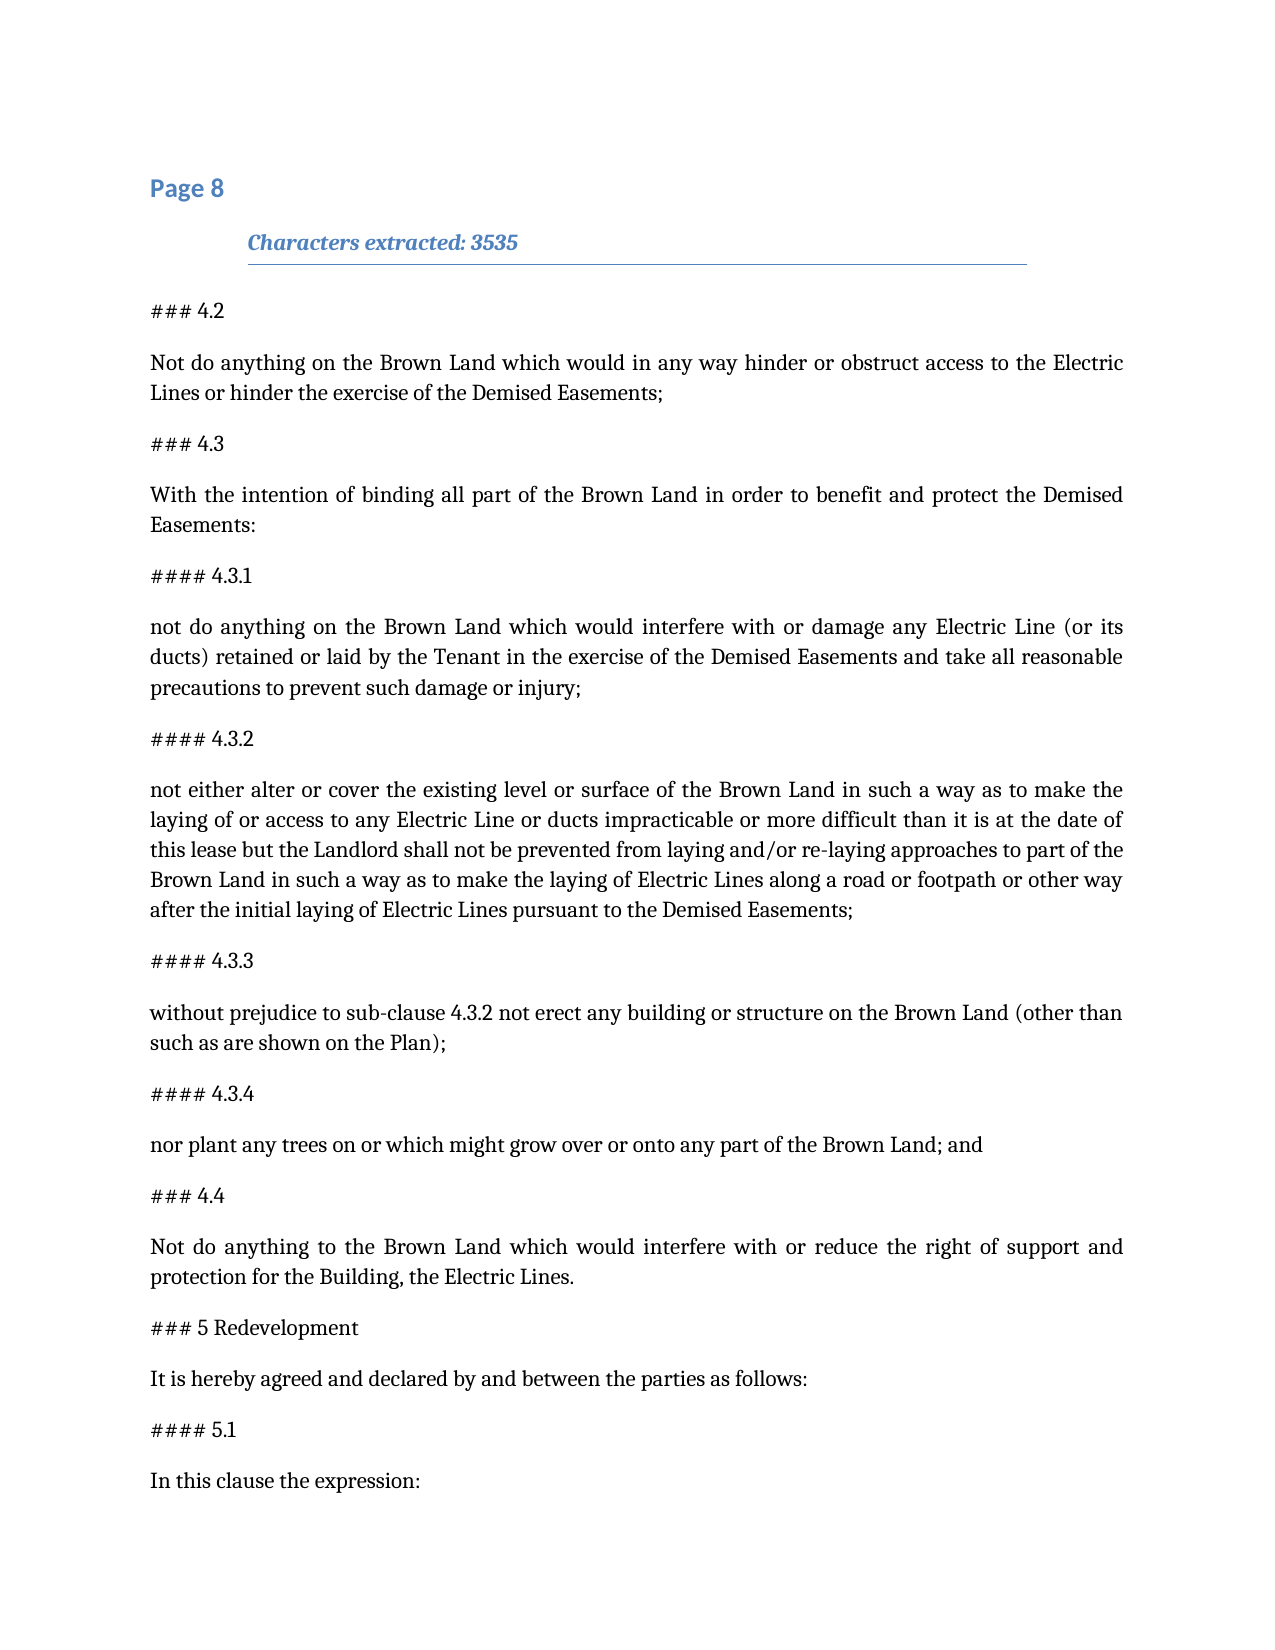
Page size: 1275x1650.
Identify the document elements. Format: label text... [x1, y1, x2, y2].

text #### 4.3.4 [150, 1081, 1125, 1107]
text #### 4.3.3 [150, 948, 1125, 975]
text Not do anything on the Brown Land which would in any way hinder or obstruct access to the Electric Lines or hinder the exercise of the Demised Easements; [150, 349, 1125, 406]
text not either alter or cover the existing level or surface of the Brown Land in such a way as to make the laying of or access to any Electric Line or ducts impracticable or more difficult than it is at the date of this lease but the Landlord shall not be prevented from laying and/or re-laying approaches to part of the Brown Land in such a way as to make the laying of Electric Lines along a road or footpath or other way after the initial laying of Electric Lines pursuant to the Demised Easements; [150, 776, 1125, 924]
text not do anything on the Brown Land which would interfere with or damage any Electric Line (or its ducts) retained or laid by the Tenant in the exercise of the Demised Easements and take all reasonable precautions to prevent such damage or injury; [150, 614, 1125, 701]
text ### 5 Redevelopment [150, 1315, 1125, 1341]
text Not do anything to the Brown Land which would interfere with or reduce the right of support and protection for the Building, the Electric Lines. [150, 1234, 1125, 1290]
text #### 4.3.1 [150, 563, 1125, 589]
text With the intention of binding all part of the Brown Land in order to benefit and protect the Demised Easements: [150, 482, 1125, 538]
subtitle Page 8 [150, 171, 1125, 204]
text ### 4.4 [150, 1183, 1125, 1209]
text ### 4.3 [150, 431, 1125, 457]
text Characters extracted: 3535 [247, 229, 1027, 265]
text without prejudice to sub-clause 4.3.2 not erect any building or structure on the Brown Land (other than such as are shown on the Plan); [150, 999, 1125, 1056]
text It is hereby agreed and declared by and between the parties as follows: [150, 1366, 1125, 1392]
text #### 4.3.2 [150, 725, 1125, 752]
text nor plant any trees on or which might grow over or onto any part of the Brown Land; and [150, 1132, 1125, 1158]
text ### 4.2 [150, 298, 1125, 325]
text In this clause the expression: [150, 1468, 1125, 1494]
text #### 5.1 [150, 1417, 1125, 1443]
